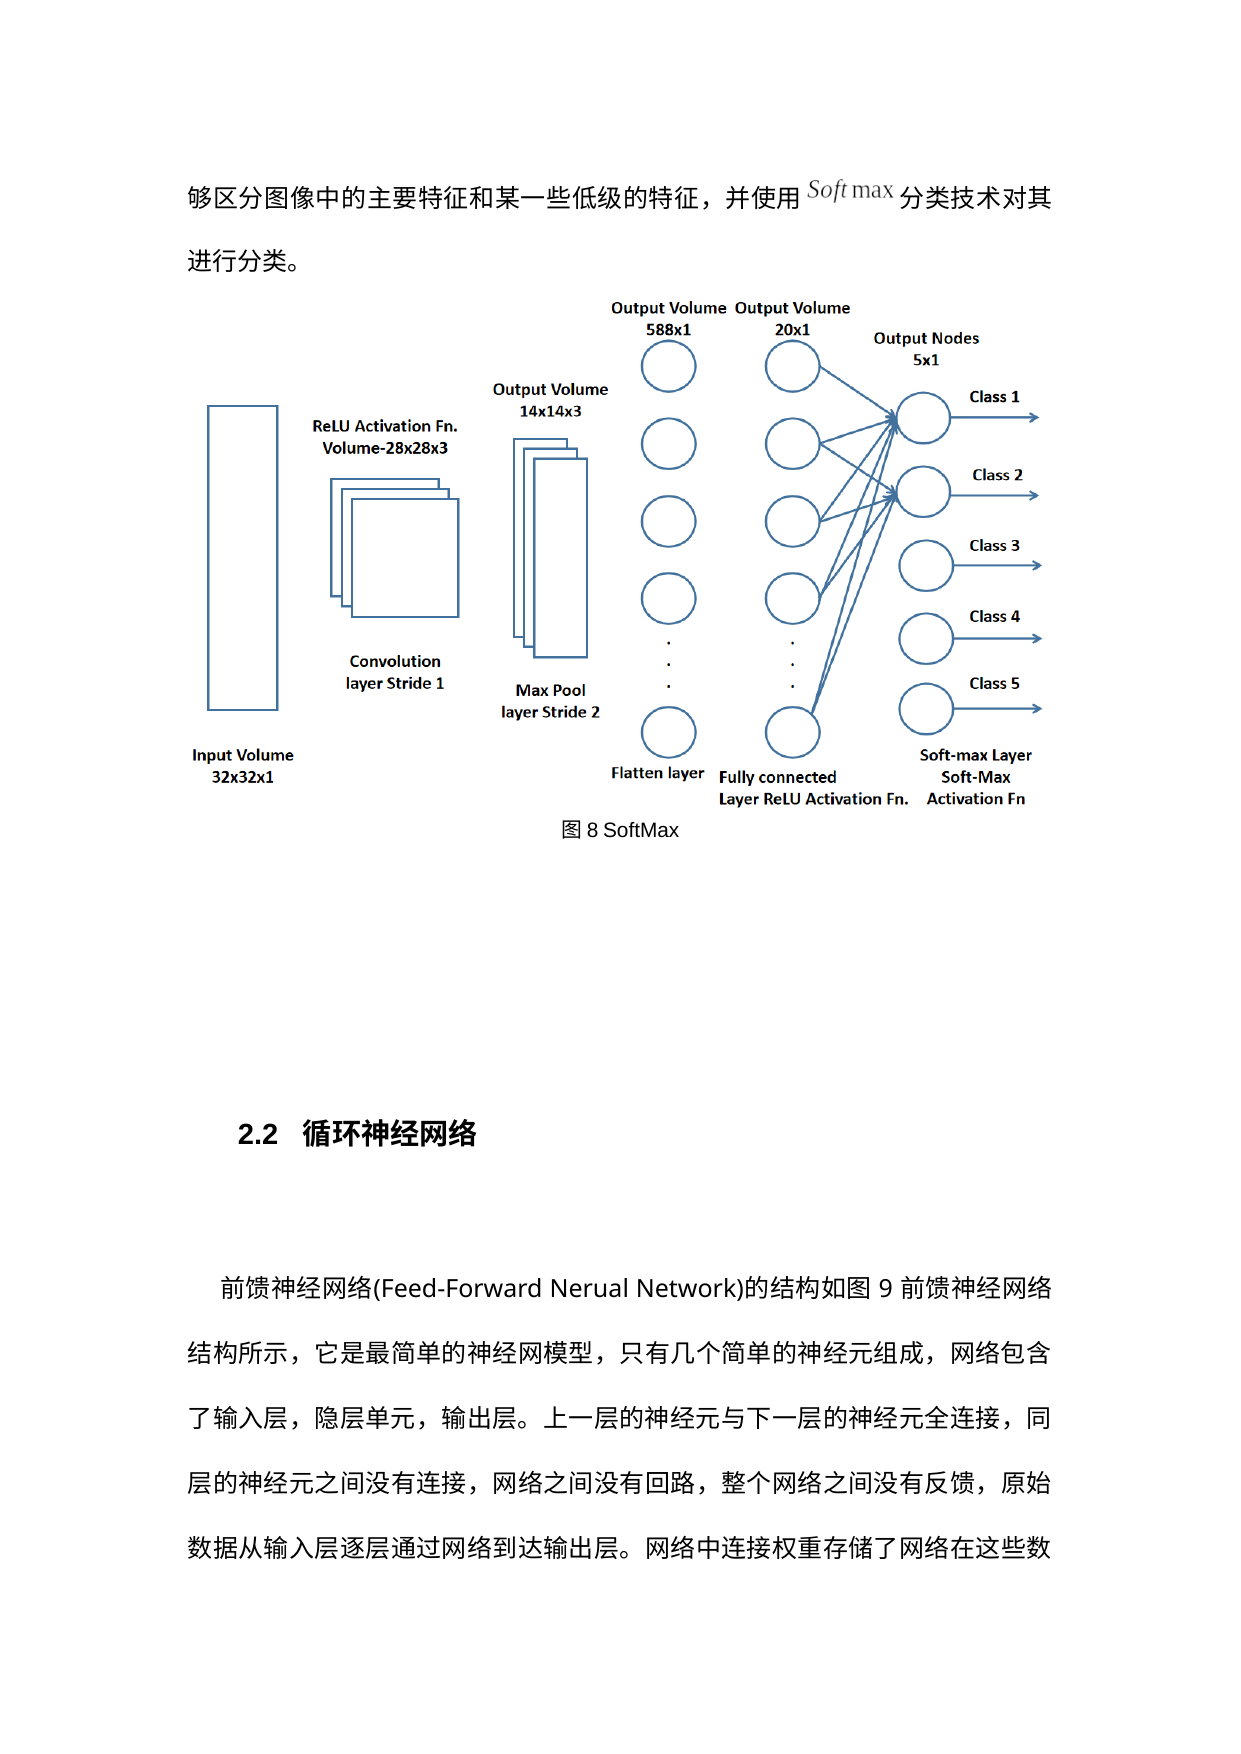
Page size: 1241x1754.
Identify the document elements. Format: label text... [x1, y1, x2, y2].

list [187, 1254, 1053, 1579]
subtitle 2.2 循环神经网络 [187, 1099, 1053, 1164]
picture [187, 292, 1053, 812]
list 图 8 SoftMax [187, 812, 1053, 844]
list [187, 162, 1053, 292]
